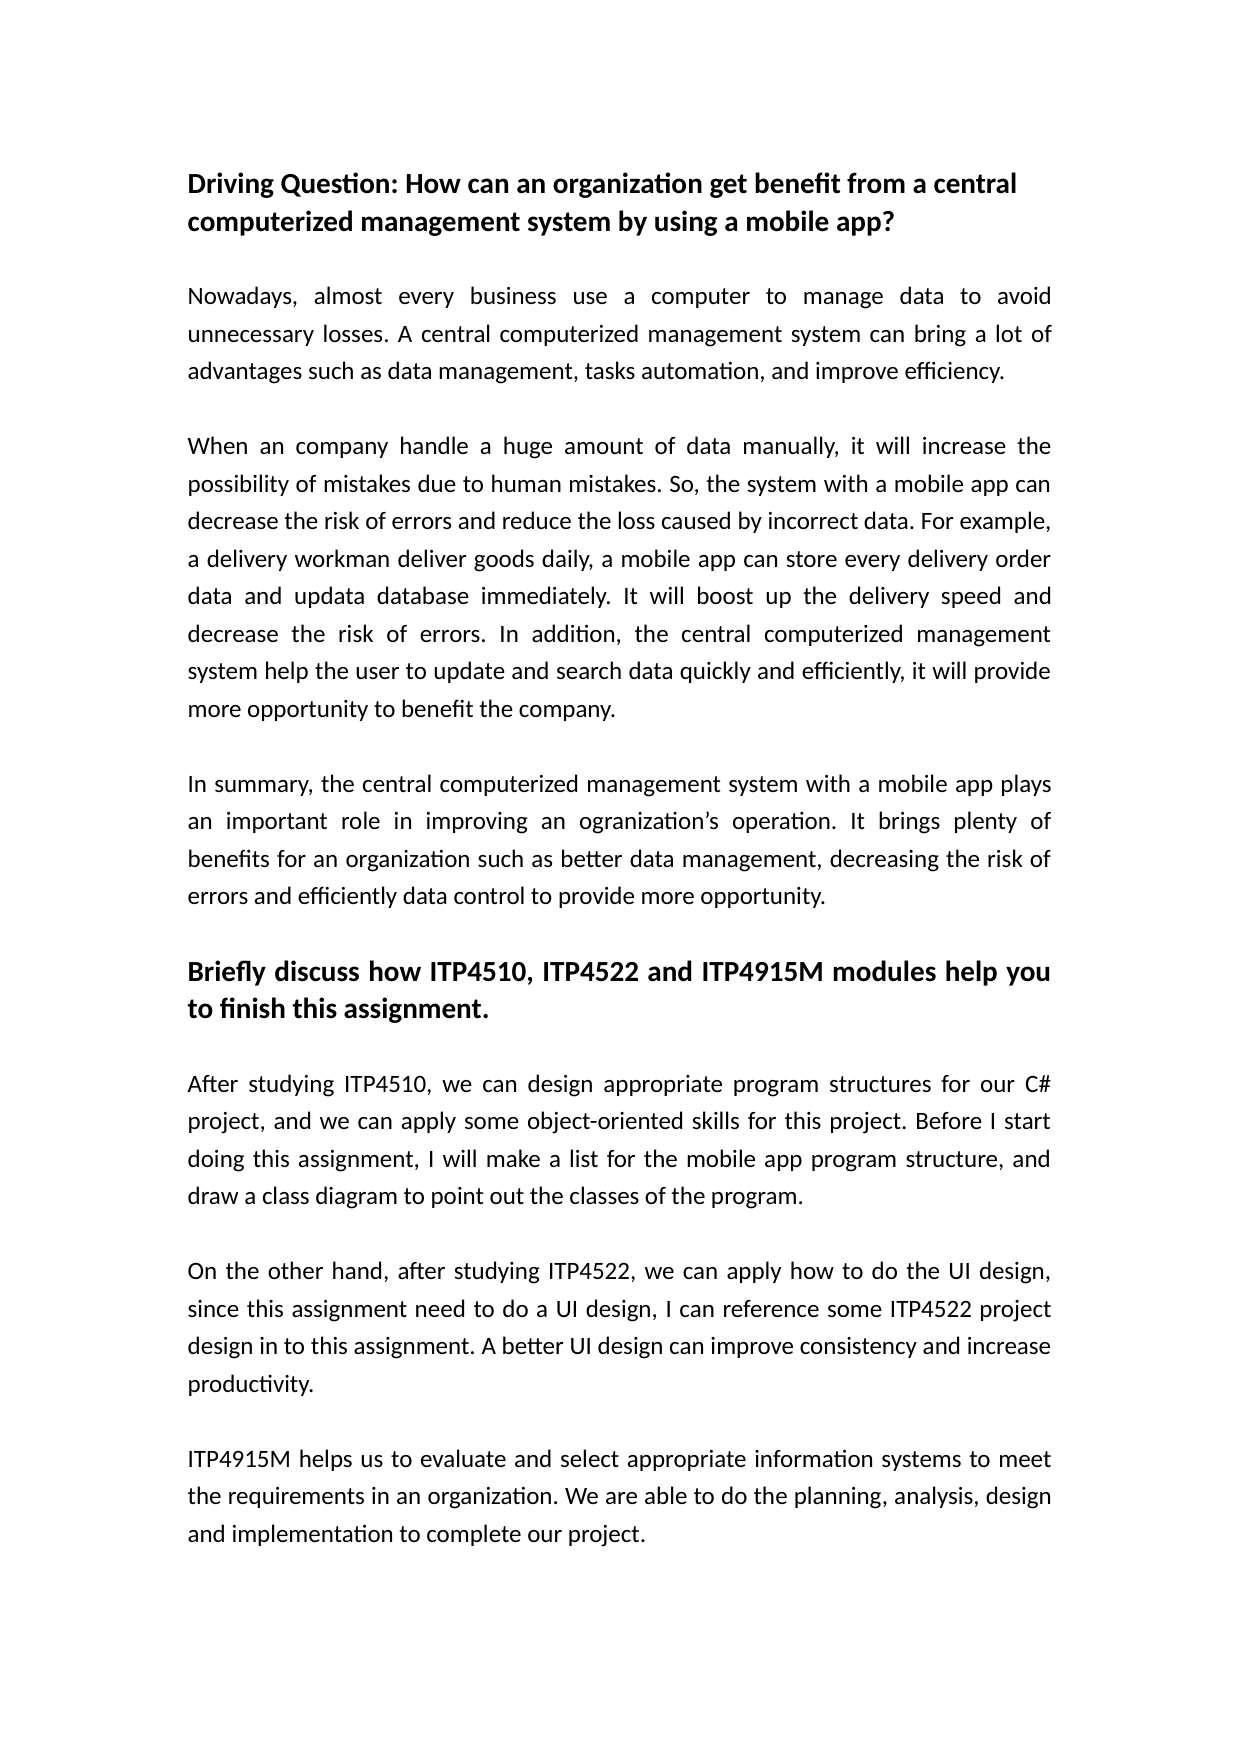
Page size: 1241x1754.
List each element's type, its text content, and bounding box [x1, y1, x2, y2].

text Driving Question: How can an organization get benefit from a central computerized management system by using a mobile app? [187, 164, 1053, 239]
text When an company handle a huge amount of data manually, it will increase the possibility of mistakes due to human mistakes. So, the system with a mobile app can decrease the risk of errors and reduce the loss caused by incorrect data. For example, a delivery workman deliver goods daily, a mobile app can store every delivery order data and updata database immediately. It will boost up the delivery speed and decrease the risk of errors. In addition, the central computerized management system help the user to update and search data quickly and efficiently, it will provide more opportunity to benefit the company. [187, 427, 1053, 727]
text Briefly discuss how ITP4510, ITP4522 and ITP4915M modules help you to finish this assignment. [187, 952, 1053, 1027]
text On the other hand, after studying ITP4522, we can apply how to do the UI design, since this assignment need to do a UI design, I can reference some ITP4522 project design in to this assignment. A better UI design can improve consistency and increase productivity. [187, 1252, 1053, 1402]
text ITP4915M helps us to evaluate and select appropriate information systems to meet the requirements in an organization. We are able to do the planning, analysis, design and implementation to complete our project. [187, 1439, 1053, 1552]
text In summary, the central computerized management system with a mobile app plays an important role in improving an ogranization’s operation. It brings plenty of benefits for an organization such as better data management, decreasing the risk of errors and efficiently data control to provide more opportunity. [187, 764, 1053, 914]
text After studying ITP4510, we can design appropriate program structures for our C# project, and we can apply some object-oriented skills for this project. Before I start doing this assignment, I will make a list for the mobile app program structure, and draw a class diagram to point out the classes of the program. [187, 1064, 1053, 1214]
text Nowadays, almost every business use a computer to manage data to avoid unnecessary losses. A central computerized management system can bring a lot of advantages such as data management, tasks automation, and improve efficiency. [187, 277, 1053, 389]
